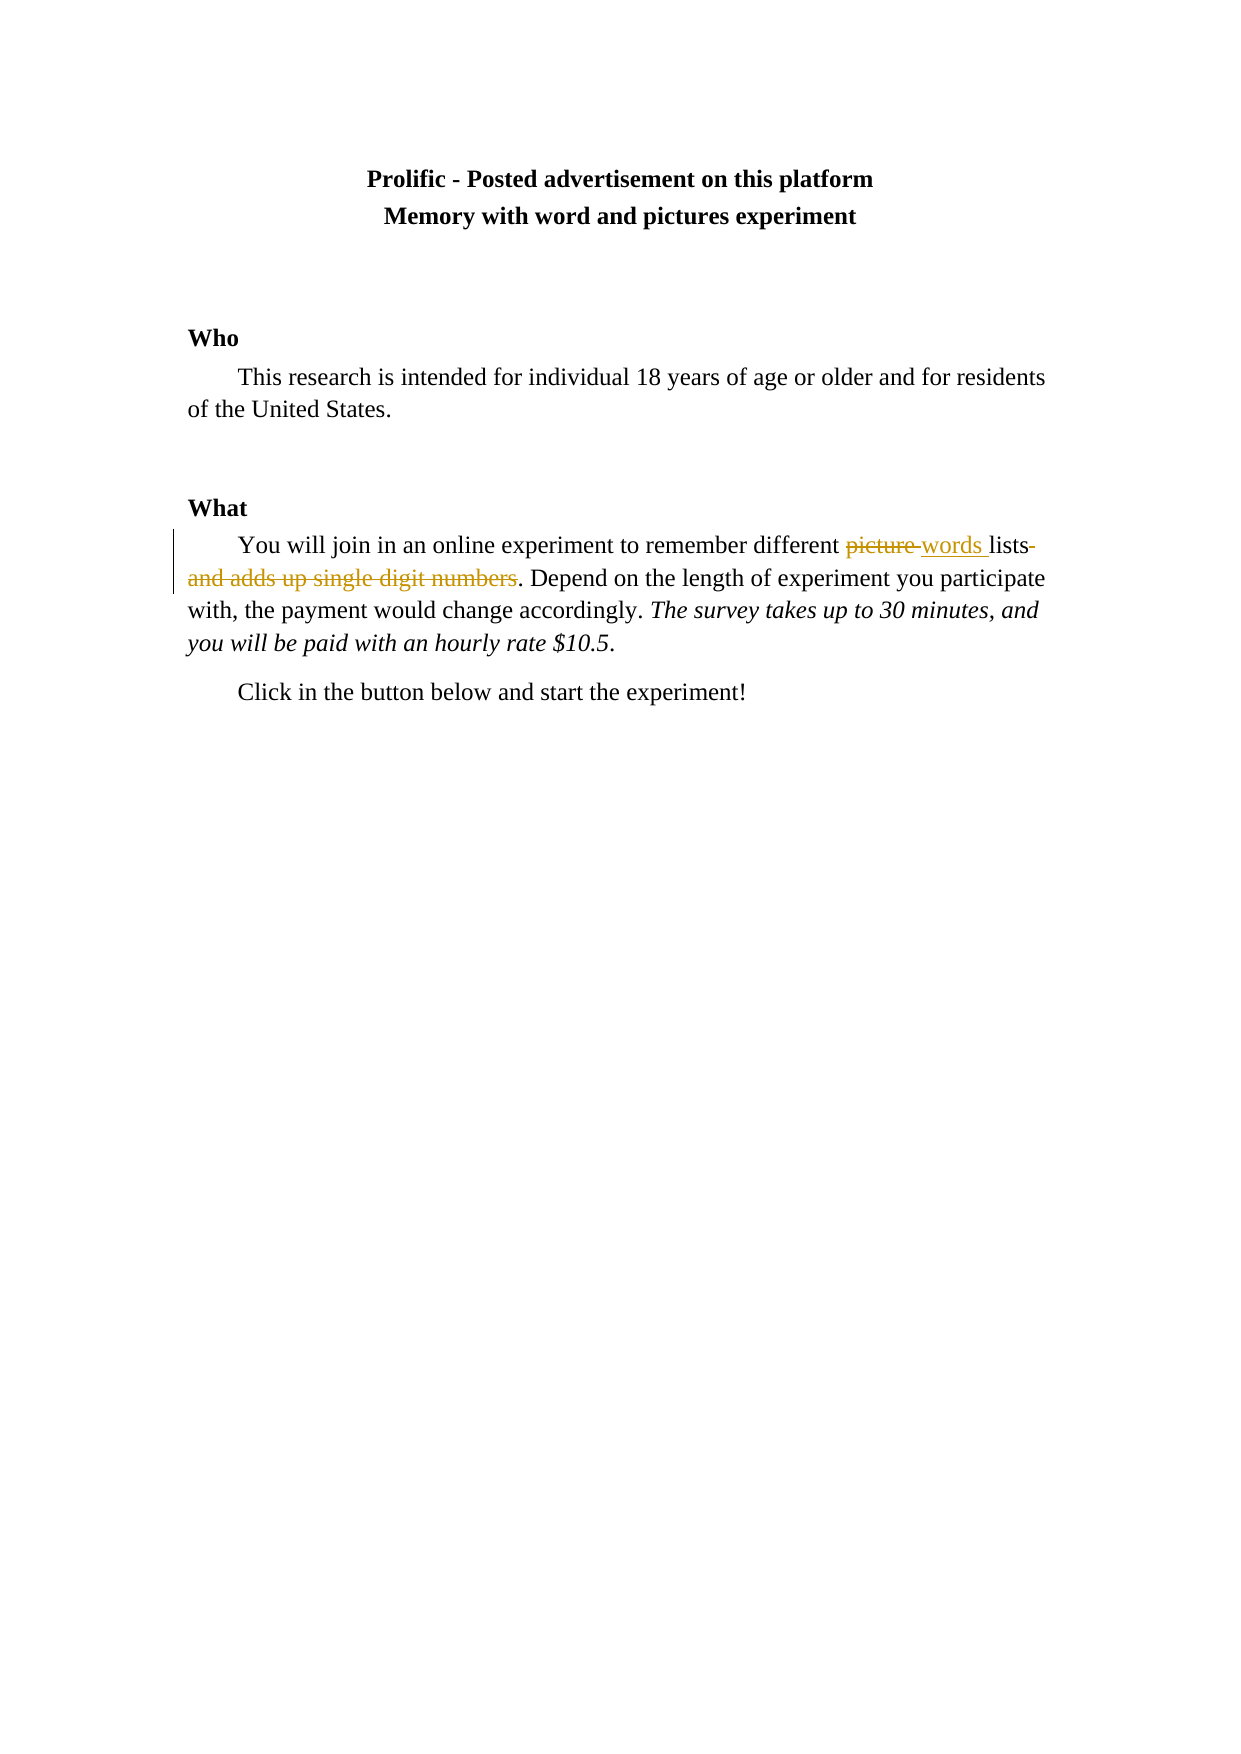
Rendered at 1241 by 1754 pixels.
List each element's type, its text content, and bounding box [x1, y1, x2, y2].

text Memory with word and pictures experiment [187, 199, 1052, 231]
text Click in the button below and start the experiment! [187, 675, 1053, 708]
text Prolific - Posted advertisement on this platform [187, 162, 1052, 194]
text Who [187, 322, 1053, 354]
subtitle What [187, 491, 1053, 523]
text You will join in an online experiment to remember different lists. Depend on the length of experiment you participate with, the payment would change accordingly. The survey takes up to 30 minutes, and you will be paid with an hourly rate $10.5. [187, 529, 1053, 659]
text This research is intended for individual 18 years of age or older and for residents of the United States. [187, 360, 1053, 425]
